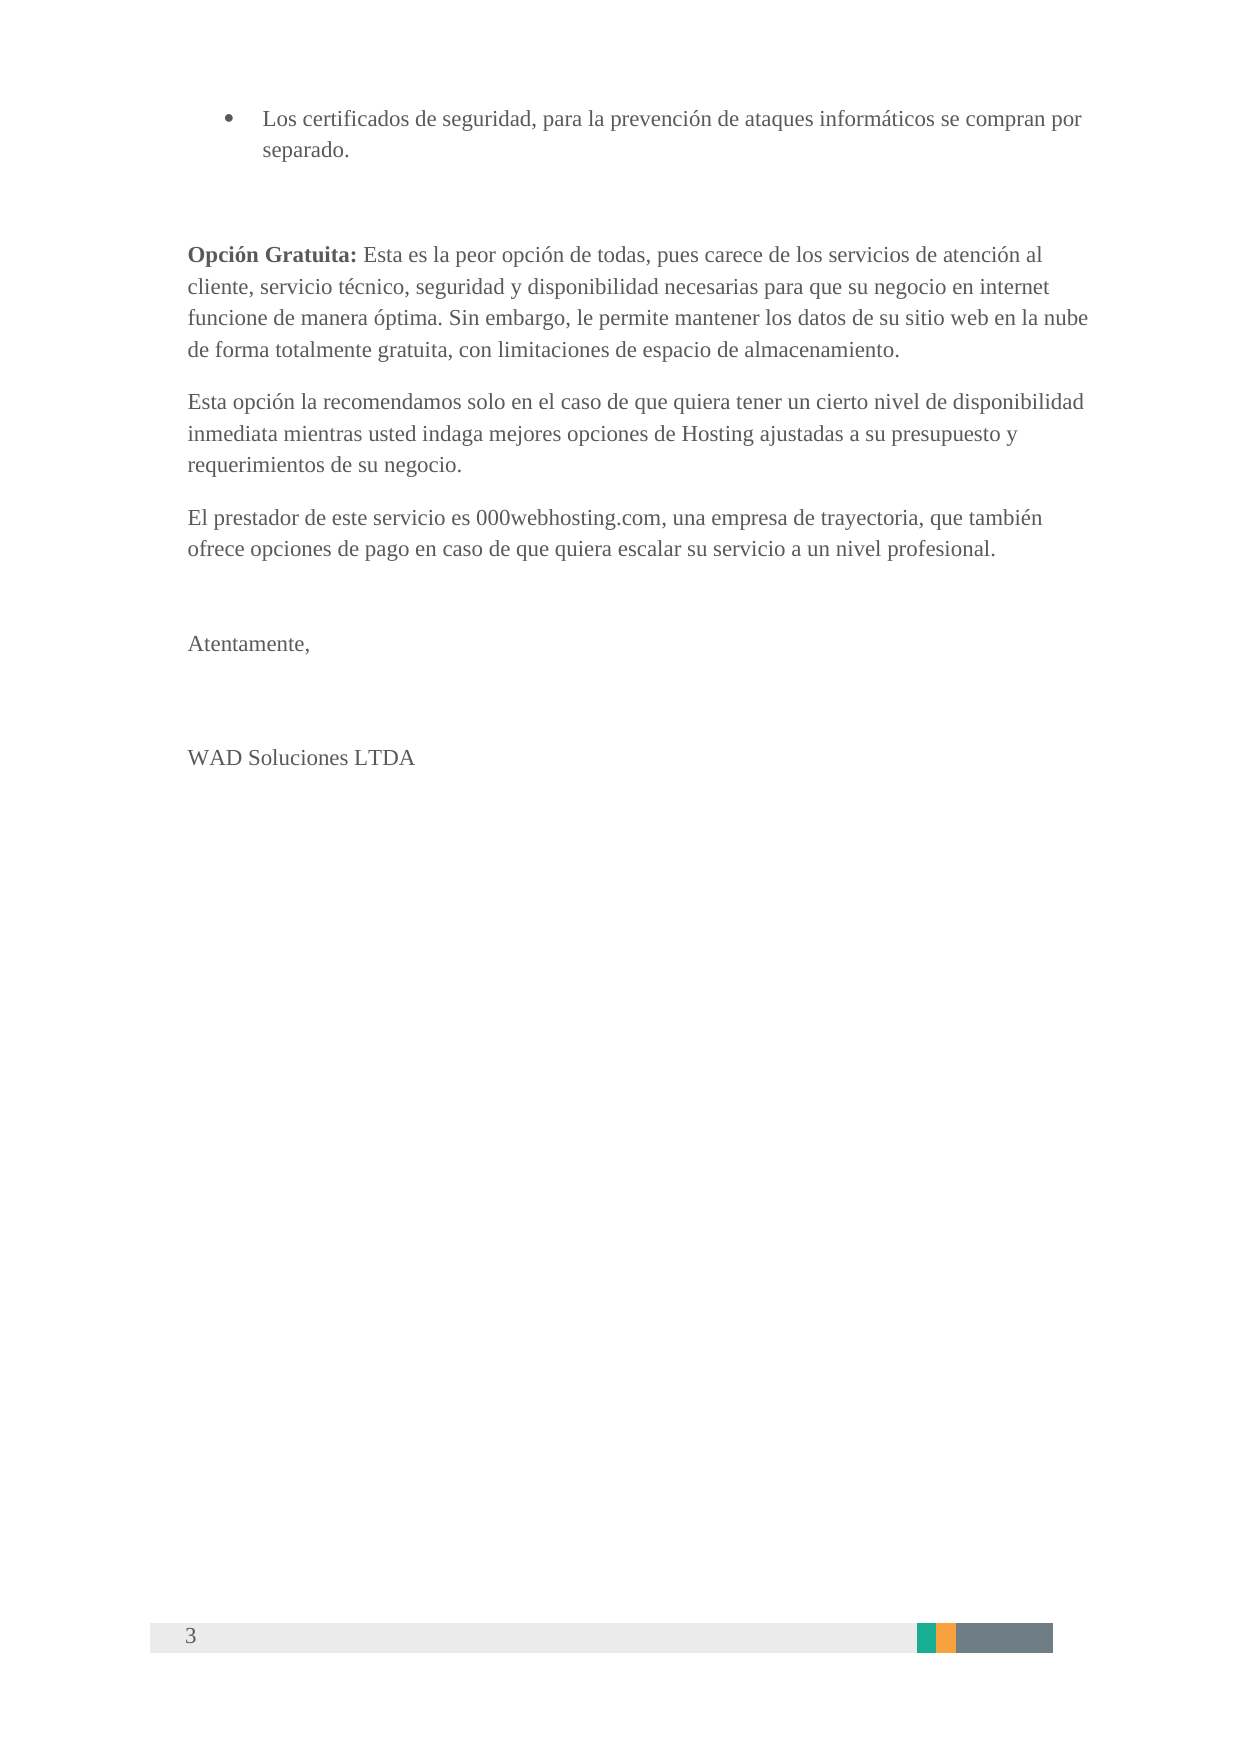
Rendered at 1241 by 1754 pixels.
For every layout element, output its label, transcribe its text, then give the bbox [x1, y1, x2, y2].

text Esta opción la recomendamos solo en el caso de que quiera tener un cierto nivel de disponibilidad inmediata mientras usted indaga mejores opciones de Hosting ajustadas a su presupuesto y requerimientos de su negocio. [187, 388, 1090, 478]
text Opción Gratuita: Esta es la peor opción de todas, pues carece de los servicios de atención al cliente, servicio técnico, seguridad y disponibilidad necesarias para que su negocio en internet funcione de manera óptima. Sin embargo, le permite mantener los datos de su sitio web en la nube de forma totalmente gratuita, con limitaciones de espacio de almacenamiento. [187, 241, 1090, 362]
list Los certificados de seguridad, para la prevención de ataques informáticos se compran por separado. [225, 105, 1090, 163]
text El prestador de este servicio es 000webhosting.com, una empresa de trayectoria, que también ofrece opciones de pago en caso de que quiera escalar su servicio a un nivel profesional. [187, 504, 1090, 562]
